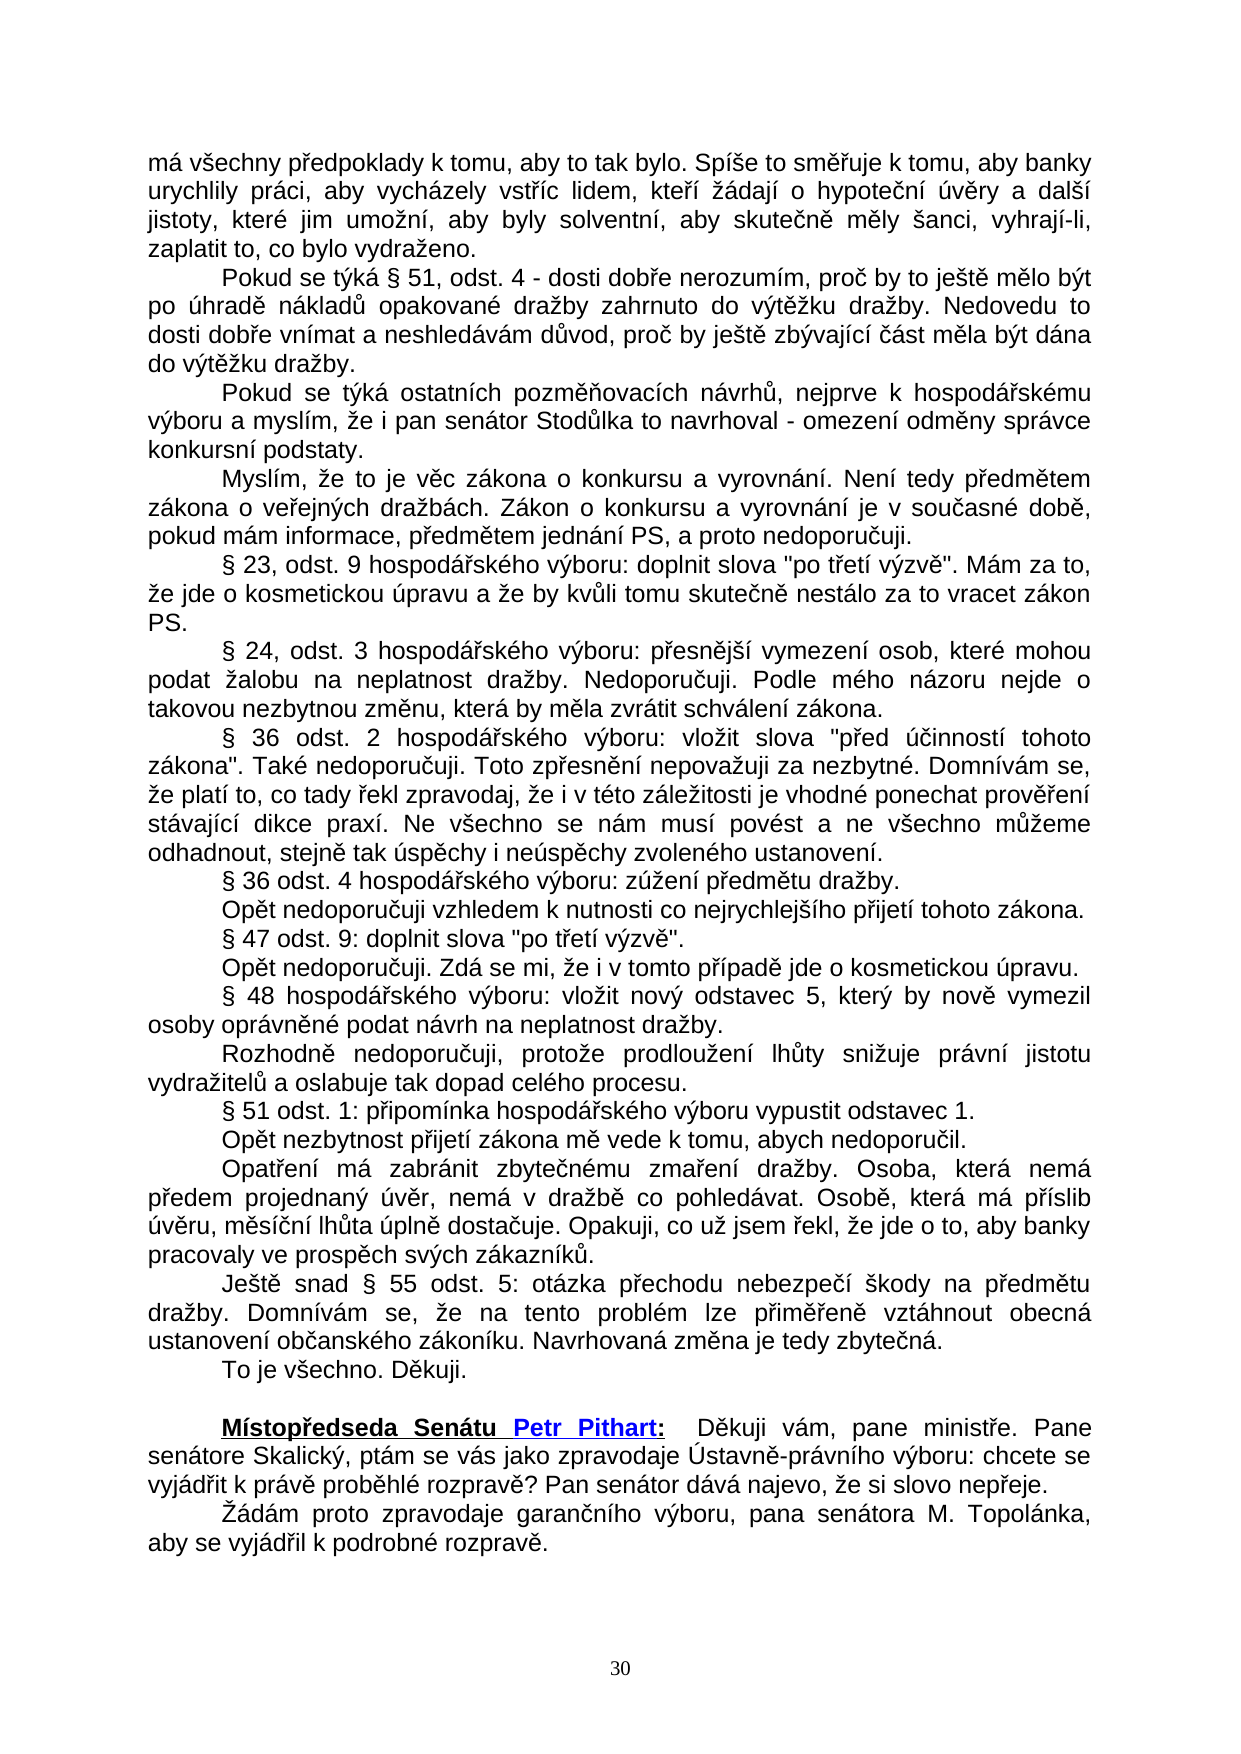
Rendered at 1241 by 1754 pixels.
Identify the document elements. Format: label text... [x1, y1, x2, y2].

text Pokud se týká ostatních pozměňovacích návrhů, nejprve k hospodářskému výboru a myslím, že i pan senátor Stodůlka to navrhoval - omezení odměny správce konkursní podstaty. [148, 378, 1093, 464]
text Opět nedoporučuji vzhledem k nutnosti co nejrychlejšího přijetí tohoto zákona. [148, 895, 1093, 924]
text Opět nezbytnost přijetí zákona mě vede k tomu, abych nedoporučil. [148, 1125, 1093, 1154]
text § 23, odst. 9 hospodářského výboru: doplnit slova "po třetí výzvě". Mám za to, že jde o kosmetickou úpravu a že by kvůli tomu skutečně nestálo za to vracet zákon PS. [148, 550, 1093, 636]
text § 36 odst. 2 hospodářského výboru: vložit slova "před účinností tohoto zákona". Také nedoporučuji. Toto zpřesnění nepovažuji za nezbytné. Domnívám se, že platí to, co tady řekl zpravodaj, že i v této záležitosti je vhodné ponechat prověření stávající dikce praxí. Ne všechno se nám musí povést a ne všechno můžeme odhadnout, stejně tak úspěchy i neúspěchy zvoleného ustanovení. [148, 723, 1093, 866]
text § 36 odst. 4 hospodářského výboru: zúžení předmětu dražby. [148, 866, 1093, 895]
text Myslím, že to je věc zákona o konkursu a vyrovnání. Není tedy předmětem zákona o veřejných dražbách. Zákon o konkursu a vyrovnání je v současné době, pokud mám informace, předmětem jednání PS, a proto nedoporučuji. [148, 464, 1093, 550]
text Opět nedoporučuji. Zdá se mi, že i v tomto případě jde o kosmetickou úpravu. [148, 953, 1093, 981]
text Rozhodně nedoporučuji, protože prodloužení lhůty snižuje právní jistotu vydražitelů a oslabuje tak dopad celého procesu. [148, 1039, 1093, 1096]
text Místopředseda Senátu Petr Pithart: Děkuji vám, pane ministře. Pane senátore Skalický, ptám se vás jako zpravodaje Ústavně-právního výboru: chcete se vyjádřit k právě proběhlé rozpravě? Pan senátor dává najevo, že si slovo nepřeje. [148, 1413, 1093, 1499]
text § 47 odst. 9: doplnit slova "po třetí výzvě". [148, 924, 1093, 953]
text Opatření má zabránit zbytečnému zmaření dražby. Osoba, která nemá předem projednaný úvěr, nemá v dražbě co pohledávat. Osobě, která má příslib úvěru, měsíční lhůta úplně dostačuje. Opakuji, co už jsem řekl, že jde o to, aby banky pracovaly ve prospěch svých zákazníků. [148, 1154, 1093, 1269]
text To je všechno. Děkuji. [148, 1355, 1093, 1384]
text Žádám proto zpravodaje garančního výboru, pana senátora M. Topolánka, aby se vyjádřil k podrobné rozpravě. [148, 1499, 1093, 1556]
text § 24, odst. 3 hospodářského výboru: přesnější vymezení osob, které mohou podat žalobu na neplatnost dražby. Nedoporučuji. Podle mého názoru nejde o takovou nezbytnou změnu, která by měla zvrátit schválení zákona. [148, 636, 1093, 723]
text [148, 148, 1093, 263]
text Pokud se týká § 51, odst. 4 - dosti dobře nerozumím, proč by to ještě mělo být po úhradě nákladů opakované dražby zahrnuto do výtěžku dražby. Nedovedu to dosti dobře vnímat a neshledávám důvod, proč by ještě zbývající část měla být dána do výtěžku dražby. [148, 263, 1093, 378]
text § 48 hospodářského výboru: vložit nový odstavec 5, který by nově vymezil osoby oprávněné podat návrh na neplatnost dražby. [148, 981, 1093, 1039]
text Ještě snad § 55 odst. 5: otázka přechodu nebezpečí škody na předmětu dražby. Domnívám se, že na tento problém lze přiměřeně vztáhnout obecná ustanovení občanského zákoníku. Navrhovaná změna je tedy zbytečná. [148, 1269, 1093, 1355]
text § 51 odst. 1: připomínka hospodářského výboru vypustit odstavec 1. [148, 1096, 1093, 1125]
